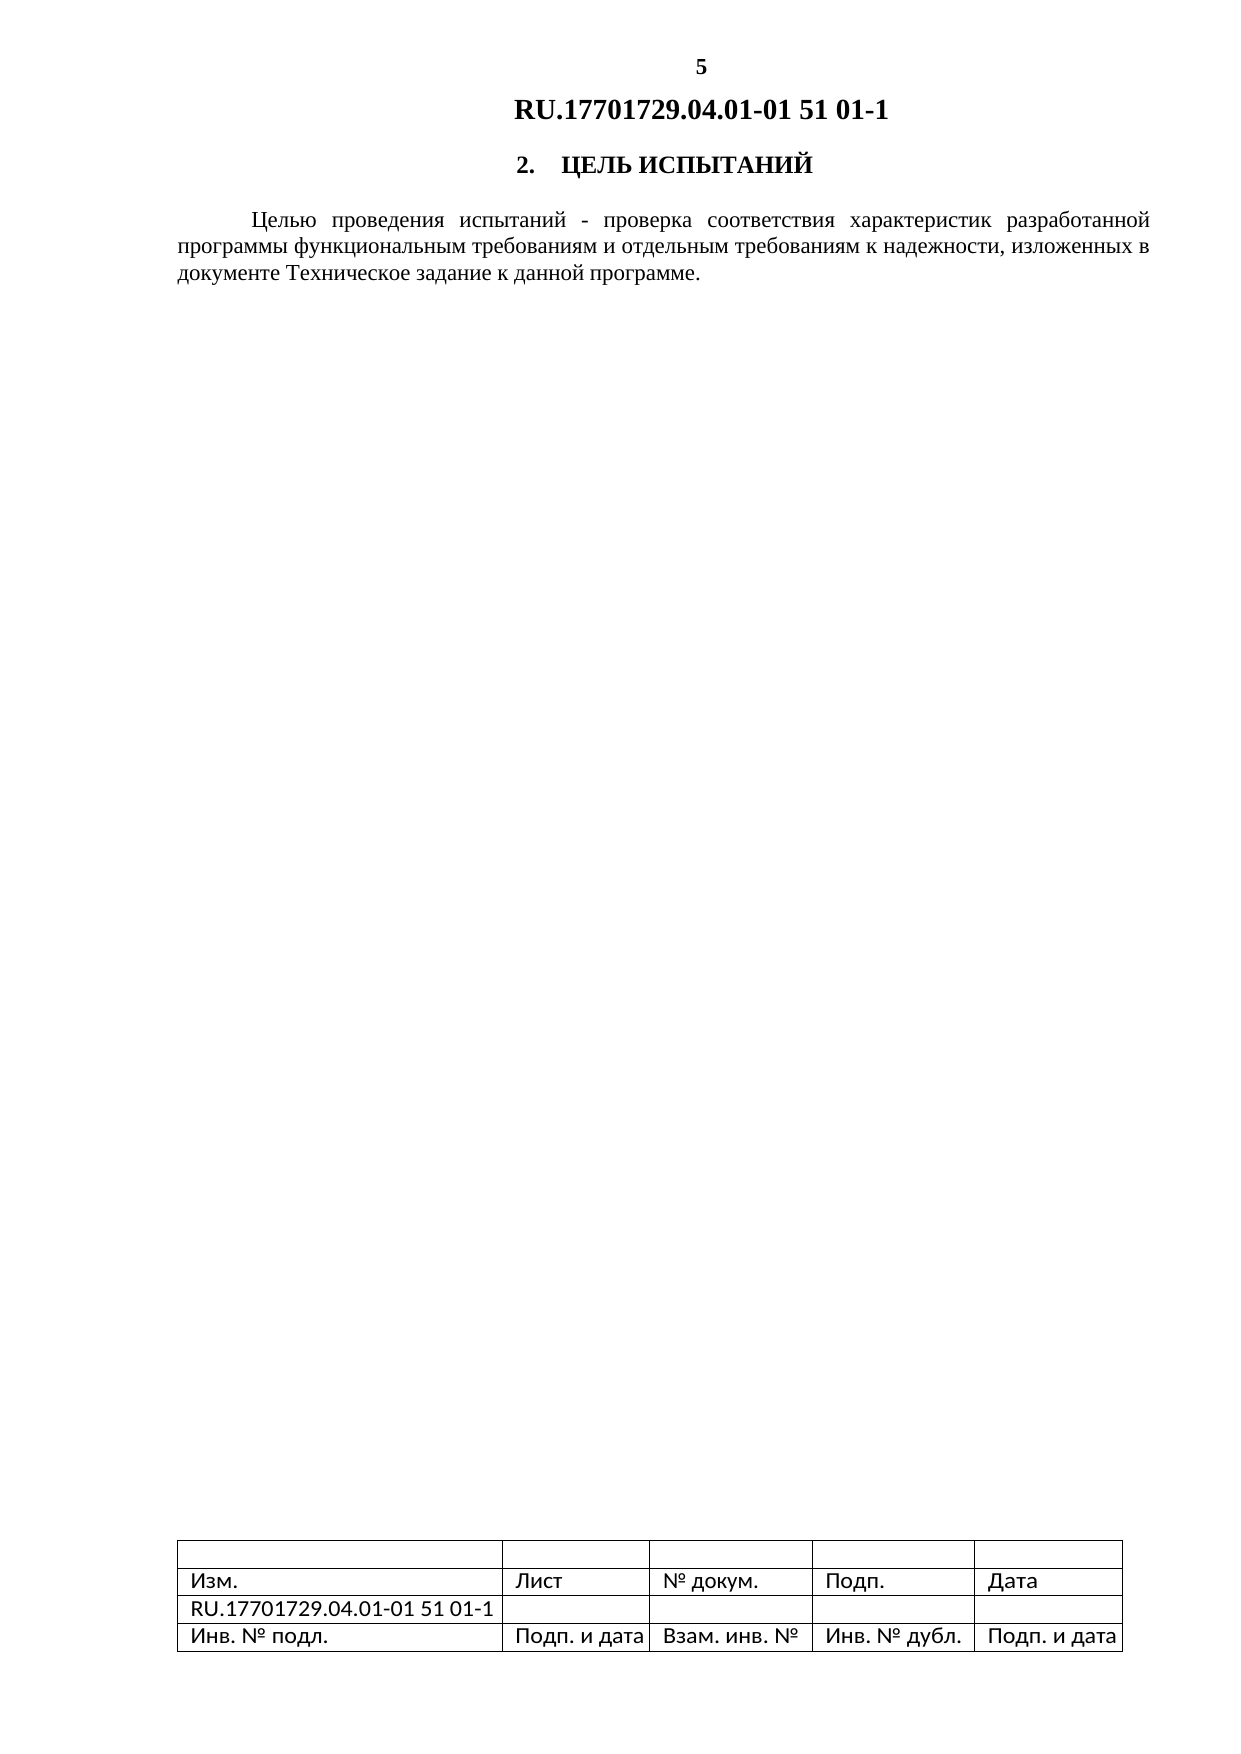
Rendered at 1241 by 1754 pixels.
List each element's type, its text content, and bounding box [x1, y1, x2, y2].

subtitle ЦЕЛЬ ИСПЫТАНИЙ [177, 151, 1152, 179]
text Целью проведения испытаний - проверка соответствия характеристик разработанной программы функциональным требованиям и отдельным требованиям к надежности, изложенных в документе Техническое задание к данной программе. [177, 206, 1152, 285]
